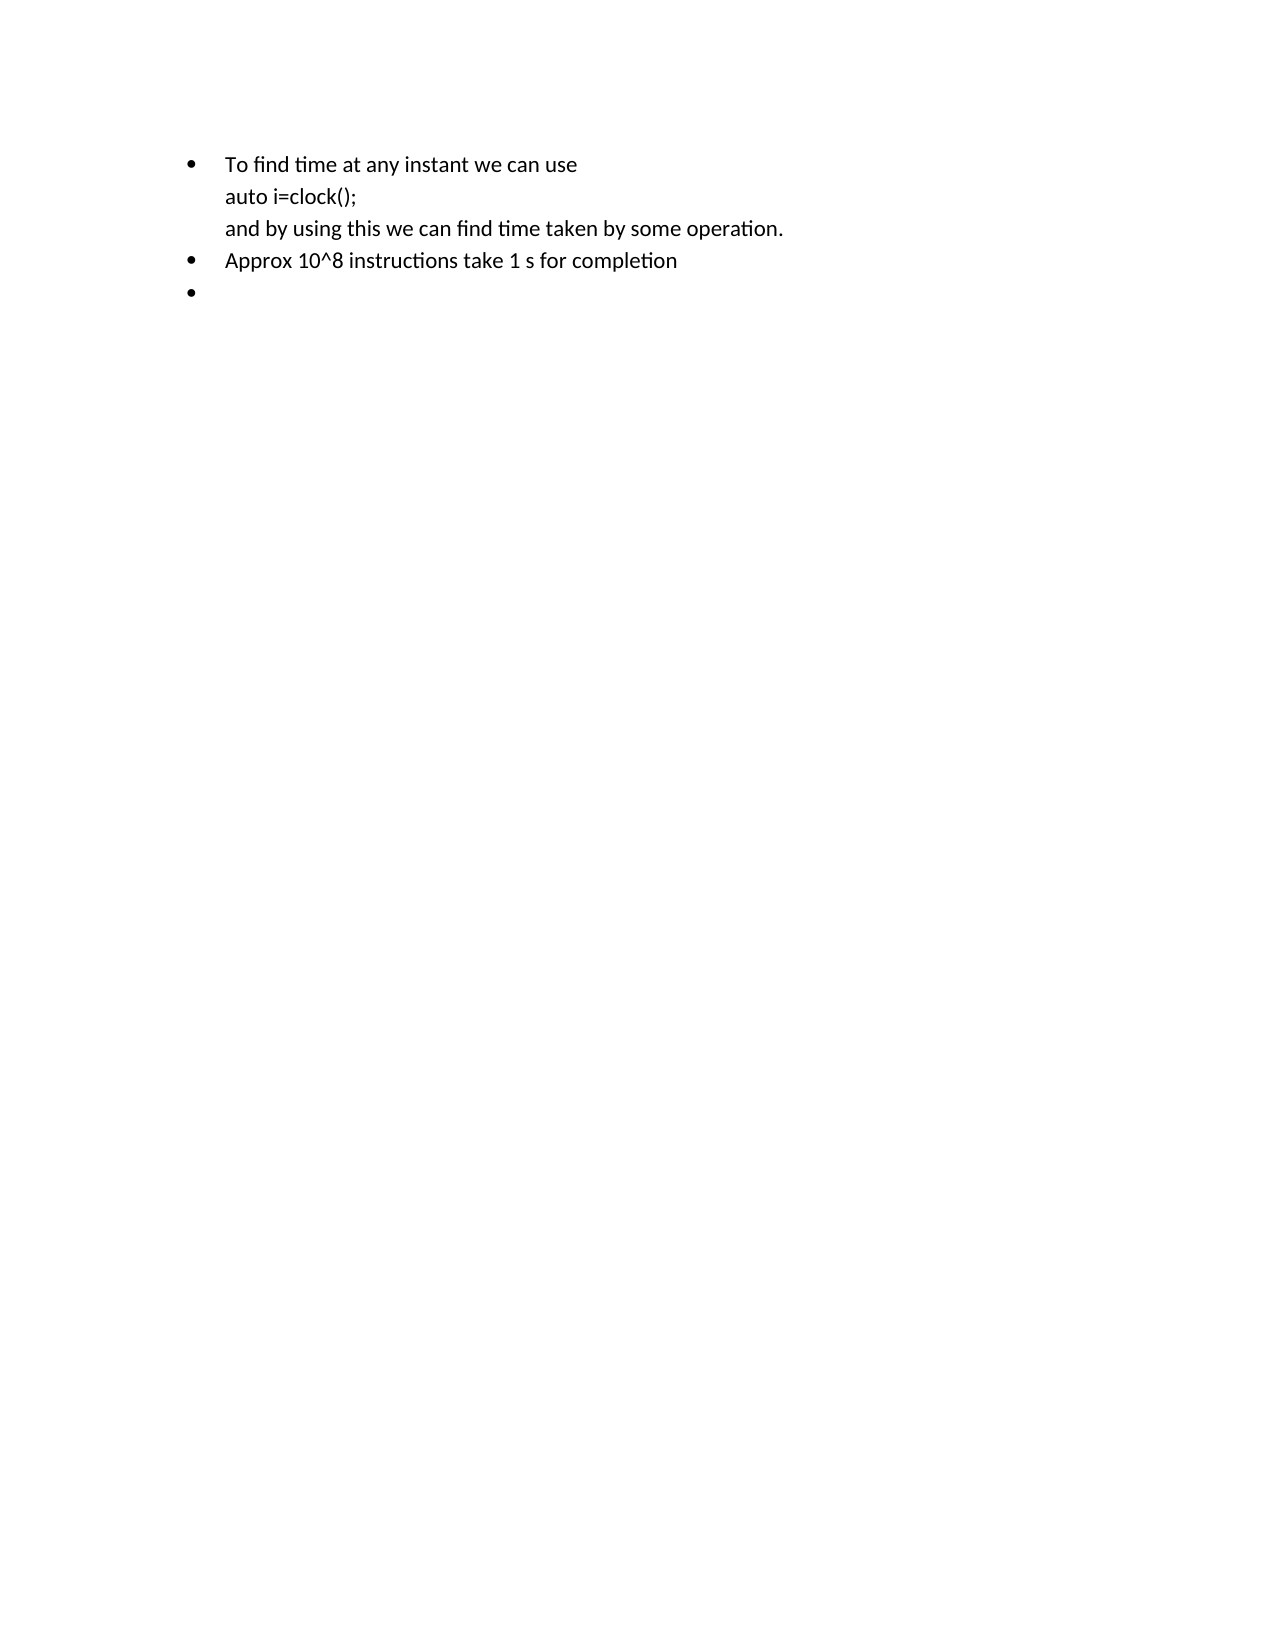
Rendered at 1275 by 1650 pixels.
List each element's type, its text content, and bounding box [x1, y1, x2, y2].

list To find time at any instant we can use [187, 150, 1125, 178]
list and by using this we can find time taken by some operation. [225, 214, 1125, 242]
list Approx 10^8 instructions take 1 s for completion [187, 247, 1125, 274]
list auto i=clock(); [225, 182, 1125, 210]
